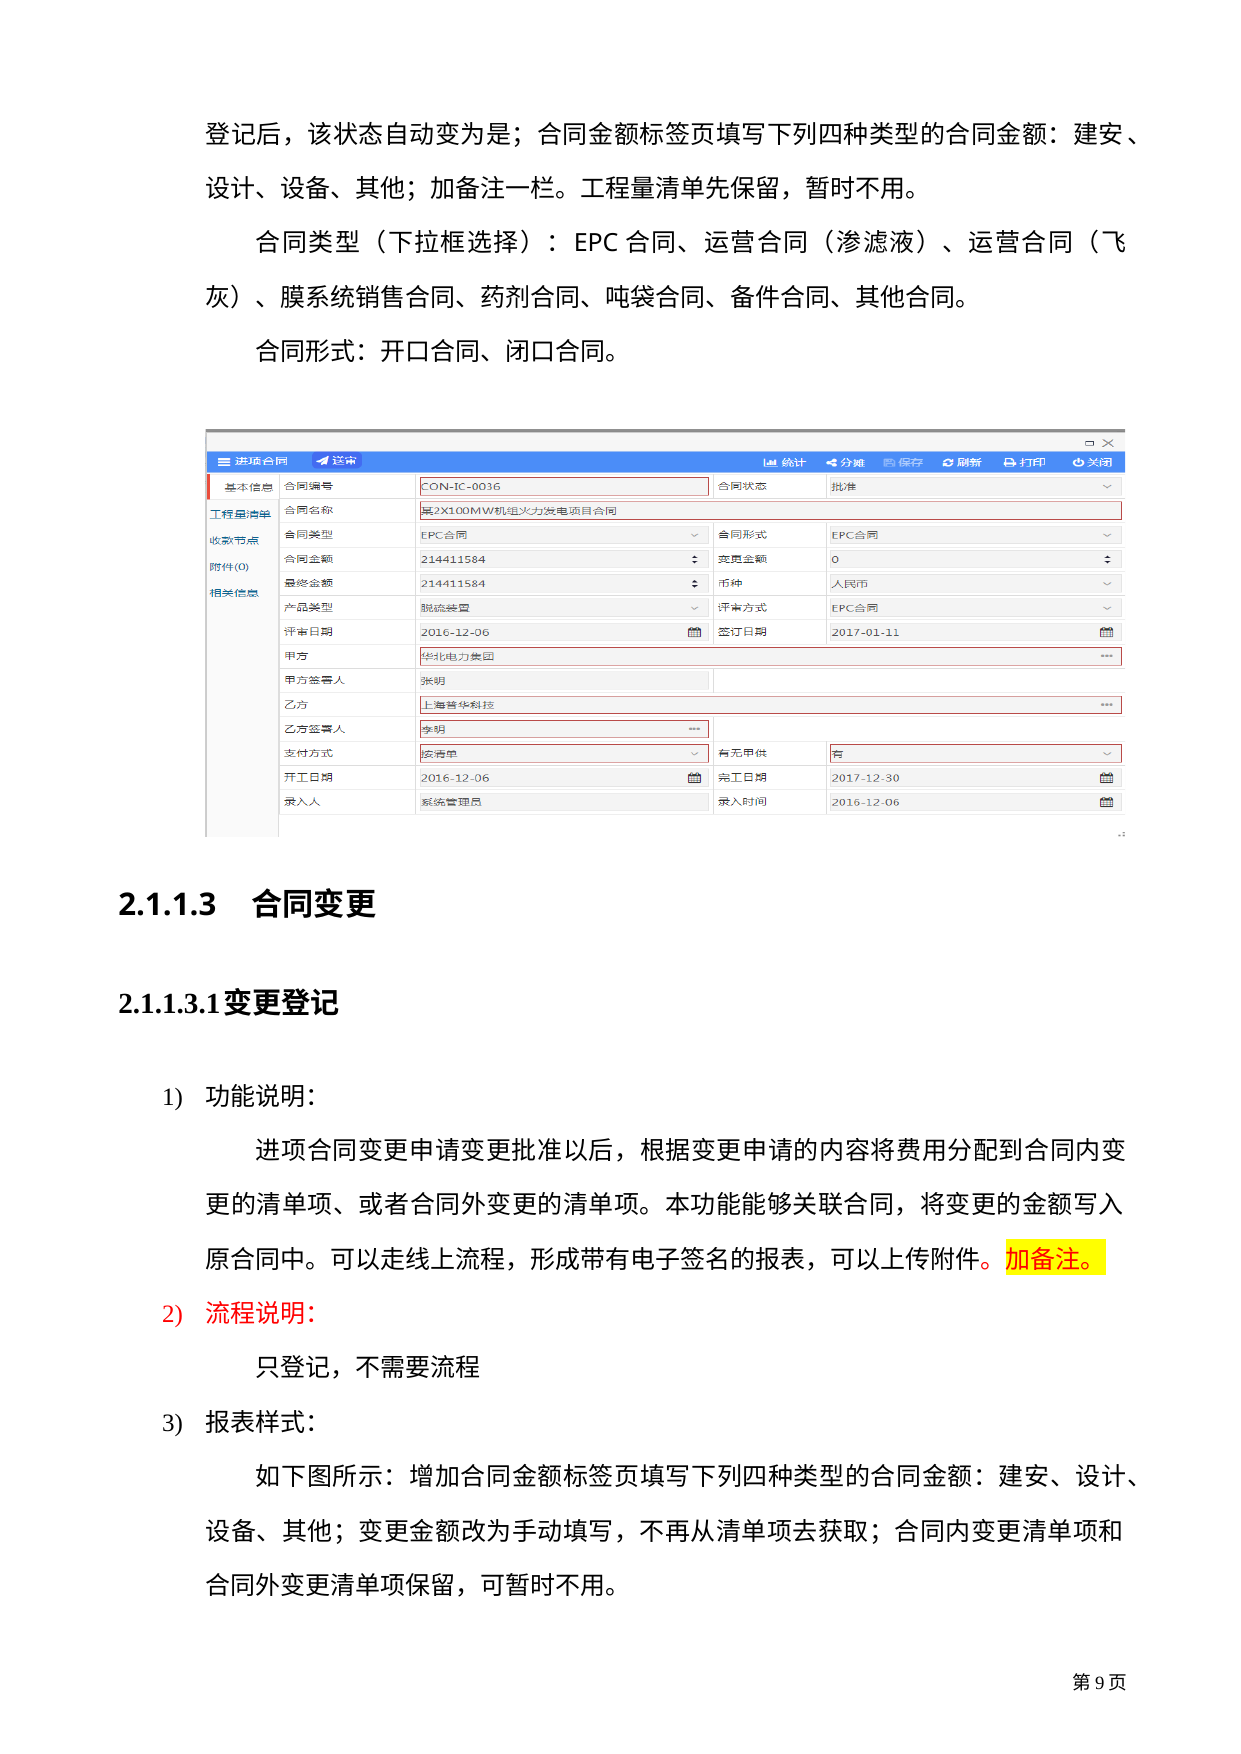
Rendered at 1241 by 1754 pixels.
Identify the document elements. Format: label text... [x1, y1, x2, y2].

text 如下图所示：增加合同金额标签页填写下列四种类型的合同金额：建安、设计、设备、其他；变更金额改为手动填写，不再从清单项去获取；合同内变更清单项和合同外变更清单项保留，可暂时不用。 [206, 1457, 1127, 1602]
text 只登记，不需要流程 [206, 1348, 1127, 1384]
text 增加项目名称（自动获取当前层级项目）；增加变更状态（下拉是否），变更登记后，该状态自动变为是；合同金额标签页填写下列四种类型的合同金额：建安、设计、设备、其他；加备注一栏。工程量清单先保留，暂时不用。 [206, 114, 1127, 205]
text 合同类型（下拉框选择）：EPC合同、运营合同（渗滤液）、运营合同（飞灰）、膜系统销售合同、药剂合同、吨袋合同、备件合同、其他合同。 [206, 223, 1127, 313]
list 功能说明： [162, 1076, 1127, 1112]
subtitle 合同变更 [118, 879, 1127, 924]
list 流程说明： [162, 1293, 1127, 1330]
subtitle 变更登记 [118, 980, 1127, 1022]
list 报表样式： [162, 1402, 1127, 1438]
text 进项合同变更申请变更批准以后，根据变更申请的内容将费用分配到合同内变更的清单项、或者合同外变更的清单项。本功能能够关联合同，将变更的金额写入原合同中。可以走线上流程，形成带有电子签名的报表，可以上传附件。加备注。 [206, 1130, 1127, 1275]
text 合同形式：开口合同、闭口合同。 [206, 332, 1127, 368]
picture [205, 429, 1126, 837]
